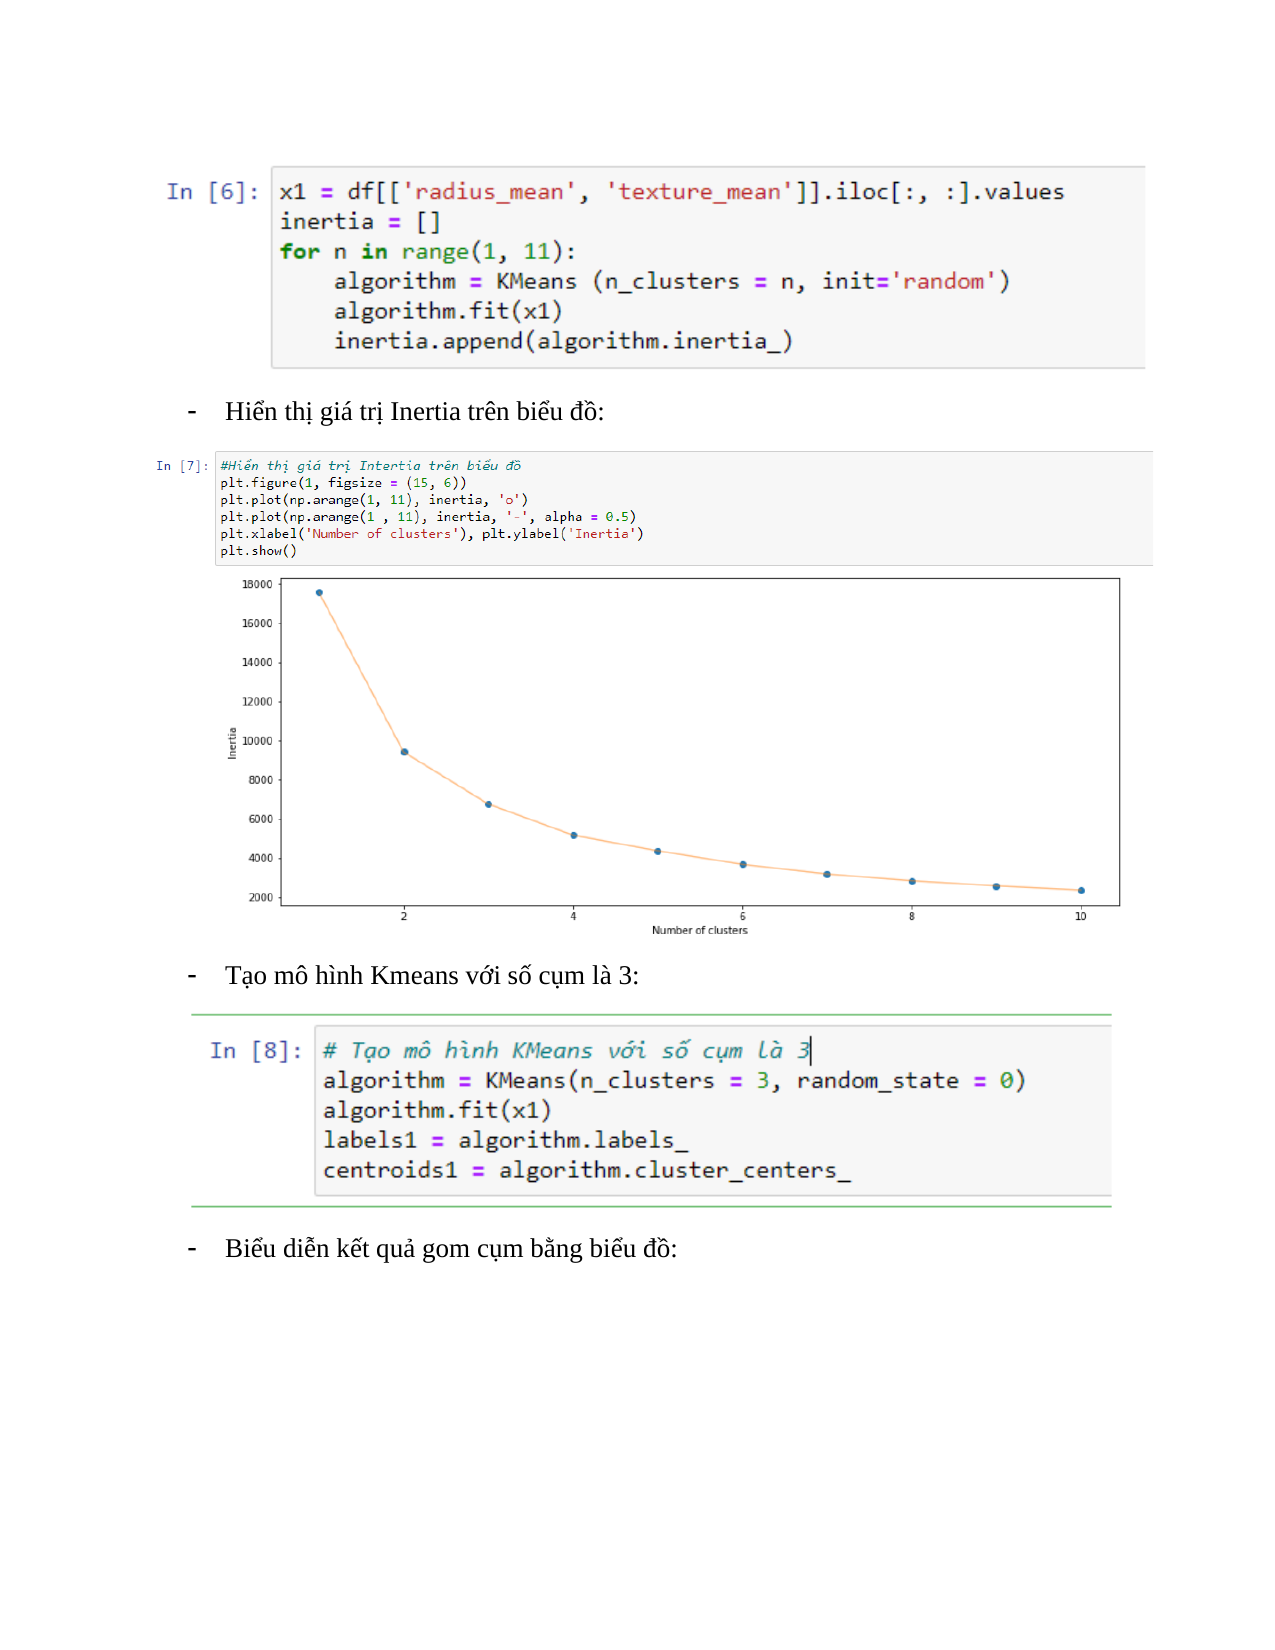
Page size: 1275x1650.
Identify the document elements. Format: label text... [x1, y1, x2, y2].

picture [157, 150, 1146, 377]
picture [150, 444, 1154, 942]
picture [191, 1008, 1112, 1214]
list Hiển thị giá trị Inertia trên biểu đồ: [187, 395, 1153, 426]
list Tạo mô hình Kmeans với số cụm là 3: [187, 959, 1153, 991]
list Biểu diễn kết quả gom cụm bằng biểu đồ: [187, 1232, 1153, 1263]
